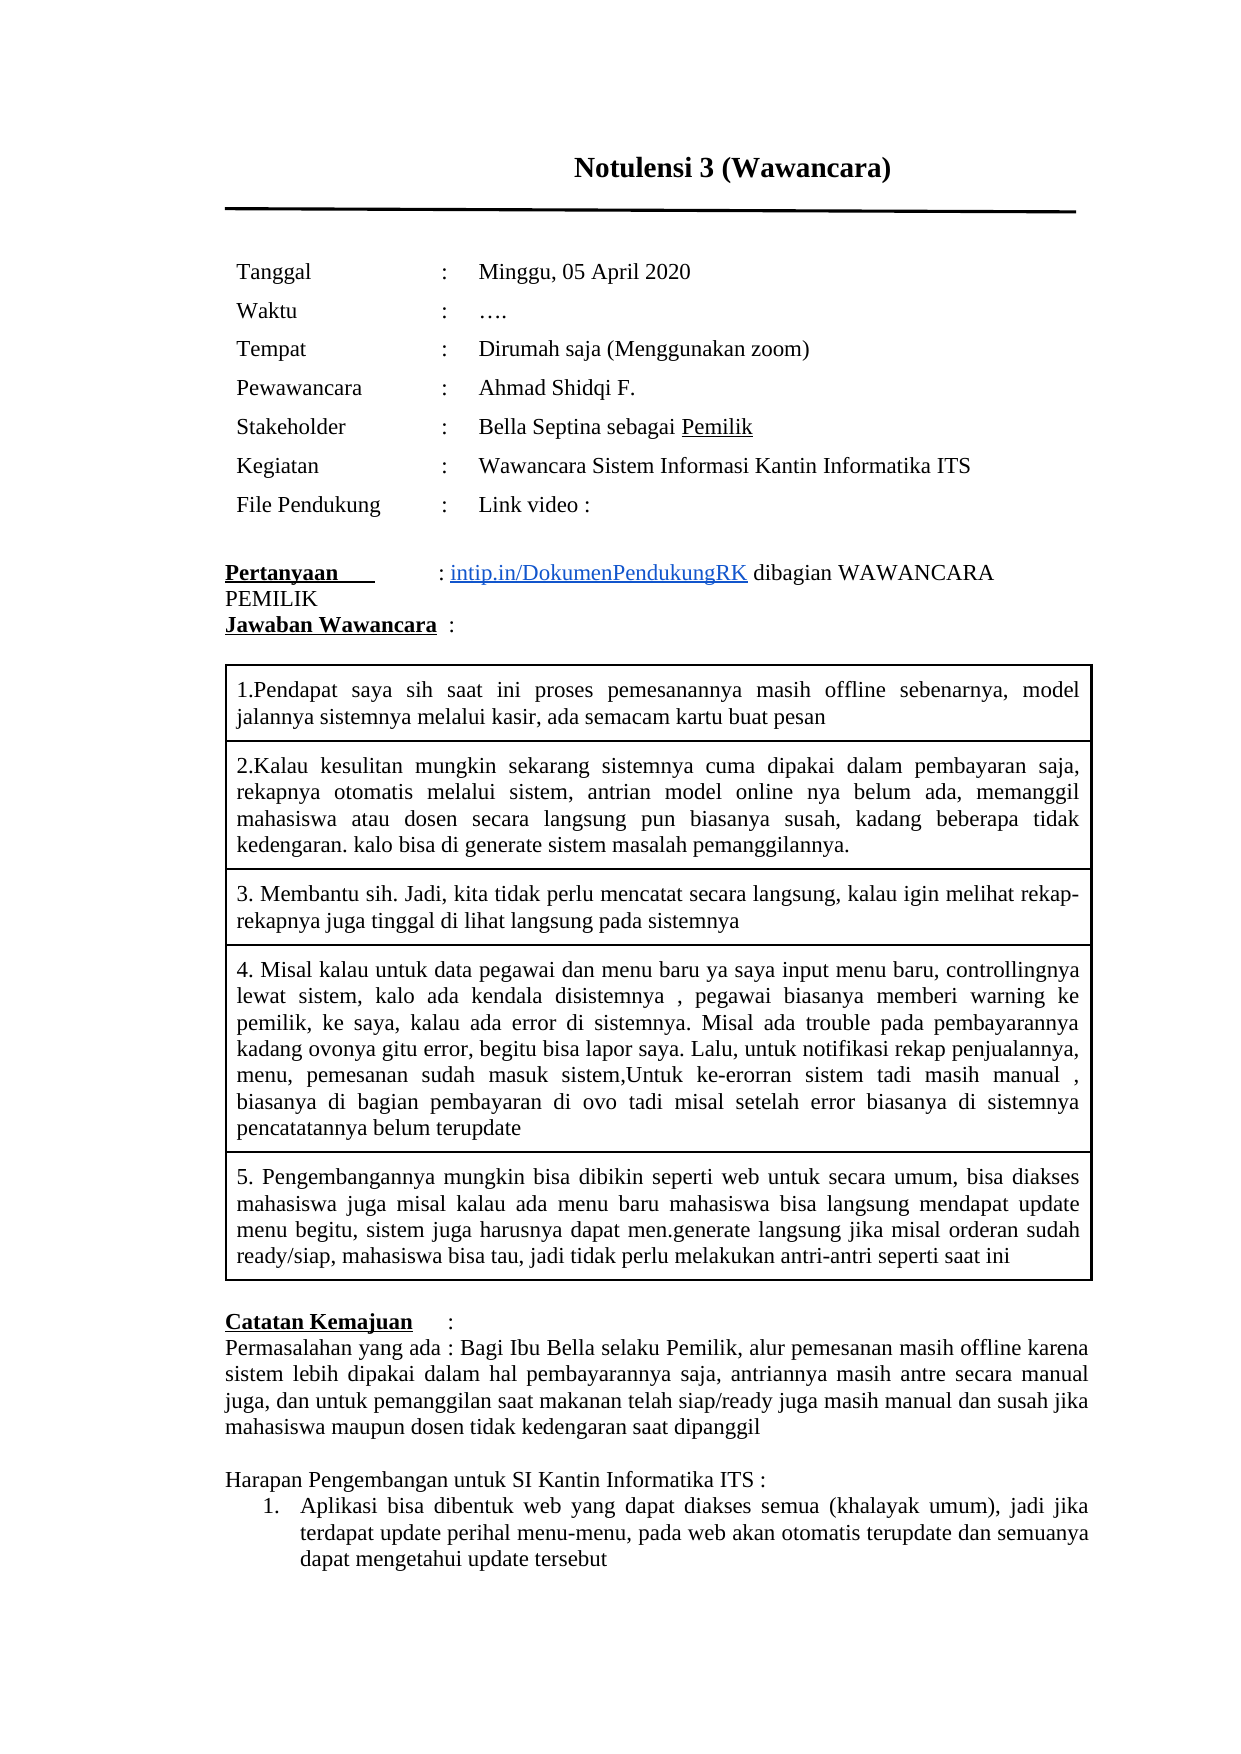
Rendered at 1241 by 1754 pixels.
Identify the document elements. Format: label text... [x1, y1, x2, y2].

table_cell 2.Kalau kesulitan mungkin sekarang sistemnya cuma dipakai dalam pembayaran saja, rekapnya otomatis melalui sistem, antrian model online nya belum ada, memanggil mahasiswa atau dosen secara langsung pun biasanya susah, kadang beberapa tidak kedengaran. kalo bisa di generate sistem masalah pemanggilannya. [227, 742, 1090, 868]
table_cell …. [467, 297, 1090, 336]
text Catatan Kemajuan : [225, 1308, 1090, 1334]
table_cell 5. Pengembangannya mungkin bisa dibikin seperti web untuk secara umum, bisa diakses mahasiswa juga misal kalau ada menu baru mahasiswa bisa langsung mendapat update menu begitu, sistem juga harusnya dapat men.generate langsung jika misal orderan sudah ready/siap, mahasiswa bisa tau, jadi tidak perlu melakukan antri-antri seperti saat ini [227, 1153, 1090, 1279]
table_cell : [430, 452, 467, 491]
table_header Tanggal [225, 258, 430, 297]
table_cell Pewawancara Stakeholder [225, 374, 430, 452]
text Harapan Pengembangan untuk SI Kantin Informatika ITS : [225, 1466, 1090, 1492]
table_cell 4. Misal kalau untuk data pegawai dan menu baru ya saya input menu baru, controllingnya lewat sistem, kalo ada kendala disistemnya , pegawai biasanya memberi warning ke pemilik, ke saya, kalau ada error di sistemnya. Misal ada trouble pada pembayarannya kadang ovonya gitu error, begitu bisa lapor saya. Lalu, untuk notifikasi rekap penjualannya, menu, pemesanan sudah masuk sistem,Untuk ke-erorran sistem tadi masih manual , biasanya di bagian pembayaran di ovo tadi misal setelah error biasanya di sistemnya pencatatannya belum terupdate [227, 946, 1090, 1151]
table_cell Dirumah saja (Menggunakan zoom) [467, 336, 1090, 374]
list Aplikasi bisa dibentuk web yang dapat diakses semua (khalayak umum), jadi jika terdapat update perihal menu-menu, pada web akan otomatis terupdate dan semuanya dapat mengetahui update tersebut [262, 1492, 1090, 1571]
table_cell 3. Membantu sih. Jadi, kita tidak perlu mencatat secara langsung, kalau igin melihat rekap-rekapnya juga tinggal di lihat langsung pada sistemnya [227, 870, 1090, 943]
table_cell : [430, 491, 467, 530]
text Pertanyaan : intip.in/DokumenPendukungRK dibagian WAWANCARA PEMILIK [225, 558, 1090, 611]
table_cell Kegiatan [225, 452, 430, 491]
table_header Minggu, 05 April 2020 [467, 258, 1090, 297]
table_cell Ahmad Shidqi F. Bella Septina sebagai Pemilik [467, 374, 1090, 452]
table_cell Tempat [225, 336, 430, 374]
table_cell : [430, 336, 467, 374]
text Notulensi 3 (Wawancara) [300, 150, 1090, 183]
text Jawaban Wawancara : [225, 611, 1090, 638]
table_header 1.Pendapat saya sih saat ini proses pemesanannya masih offline sebenarnya, model jalannya sistemnya melalui kasir, ada semacam kartu buat pesan [227, 666, 1090, 739]
table_header : [430, 258, 467, 297]
table_cell File Pendukung [225, 491, 430, 530]
table_cell Link video : [467, 491, 1090, 530]
table_cell Waktu [225, 297, 430, 336]
table_cell : [430, 297, 467, 336]
text Permasalahan yang ada : Bagi Ibu Bella selaku Pemilik, alur pemesanan masih offline karena sistem lebih dipakai dalam hal pembayarannya saja, antriannya masih antre secara manual juga, dan untuk pemanggilan saat makanan telah siap/ready juga masih manual dan susah jika mahasiswa maupun dosen tidak kedengaran saat dipanggil [225, 1334, 1090, 1439]
table_cell : : [430, 374, 467, 452]
table_cell Wawancara Sistem Informasi Kantin Informatika ITS [467, 452, 1090, 491]
